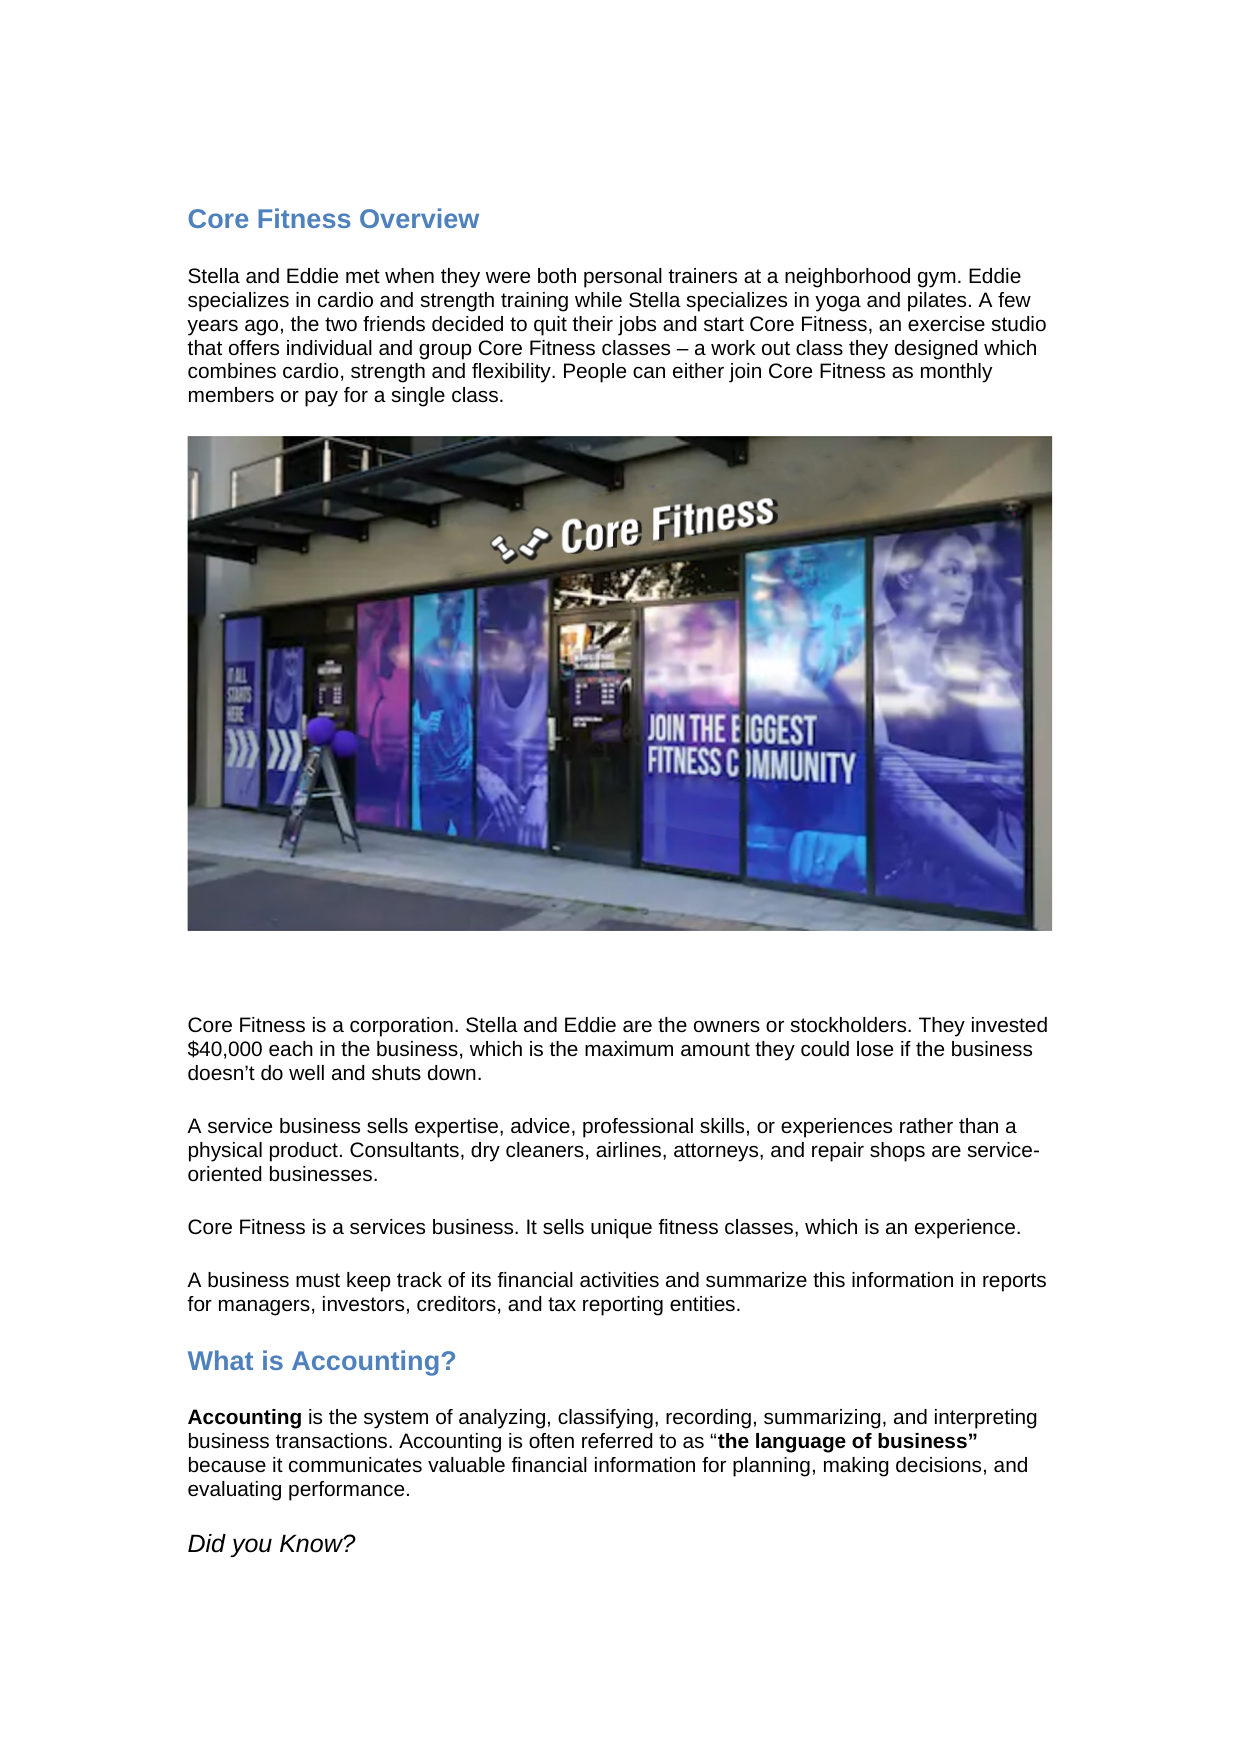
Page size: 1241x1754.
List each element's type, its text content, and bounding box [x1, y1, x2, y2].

picture [187, 436, 1053, 931]
text Core Fitness is a corporation. Stella and Eddie are the owners or stockholders. They invested $40,000 each in the business, which is the maximum amount they could lose if the business doesn’t do well and shuts down. [187, 1012, 1053, 1084]
text Stella and Eddie met when they were both personal trainers at a neighborhood gym. Eddie specializes in cardio and strength training while Stella specializes in yoga and pilates. A few years ago, the two friends decided to quit their jobs and start Core Fitness, an exercise studio that offers individual and group Core Fitness classes – a work out class they designed which combines cardio, strength and flexibility. People can either join Core Fitness as monthly members or pay for a single class. [187, 263, 1053, 407]
text Core Fitness is a services business. It sells unique fitness classes, which is an experience. [187, 1214, 1053, 1238]
subtitle What is Accounting? [187, 1345, 1053, 1376]
subtitle Core Fitness Overview [187, 203, 1053, 234]
text A business must keep track of its financial activities and summarize this information in reports for managers, investors, creditors, and tax reporting entities. [187, 1268, 1053, 1316]
text A service business sells expertise, advice, professional skills, or experiences rather than a physical product. Consultants, dry cleaners, airlines, attorneys, and repair shops are service-oriented businesses. [187, 1113, 1053, 1185]
text Did you Know? [187, 1529, 1053, 1558]
